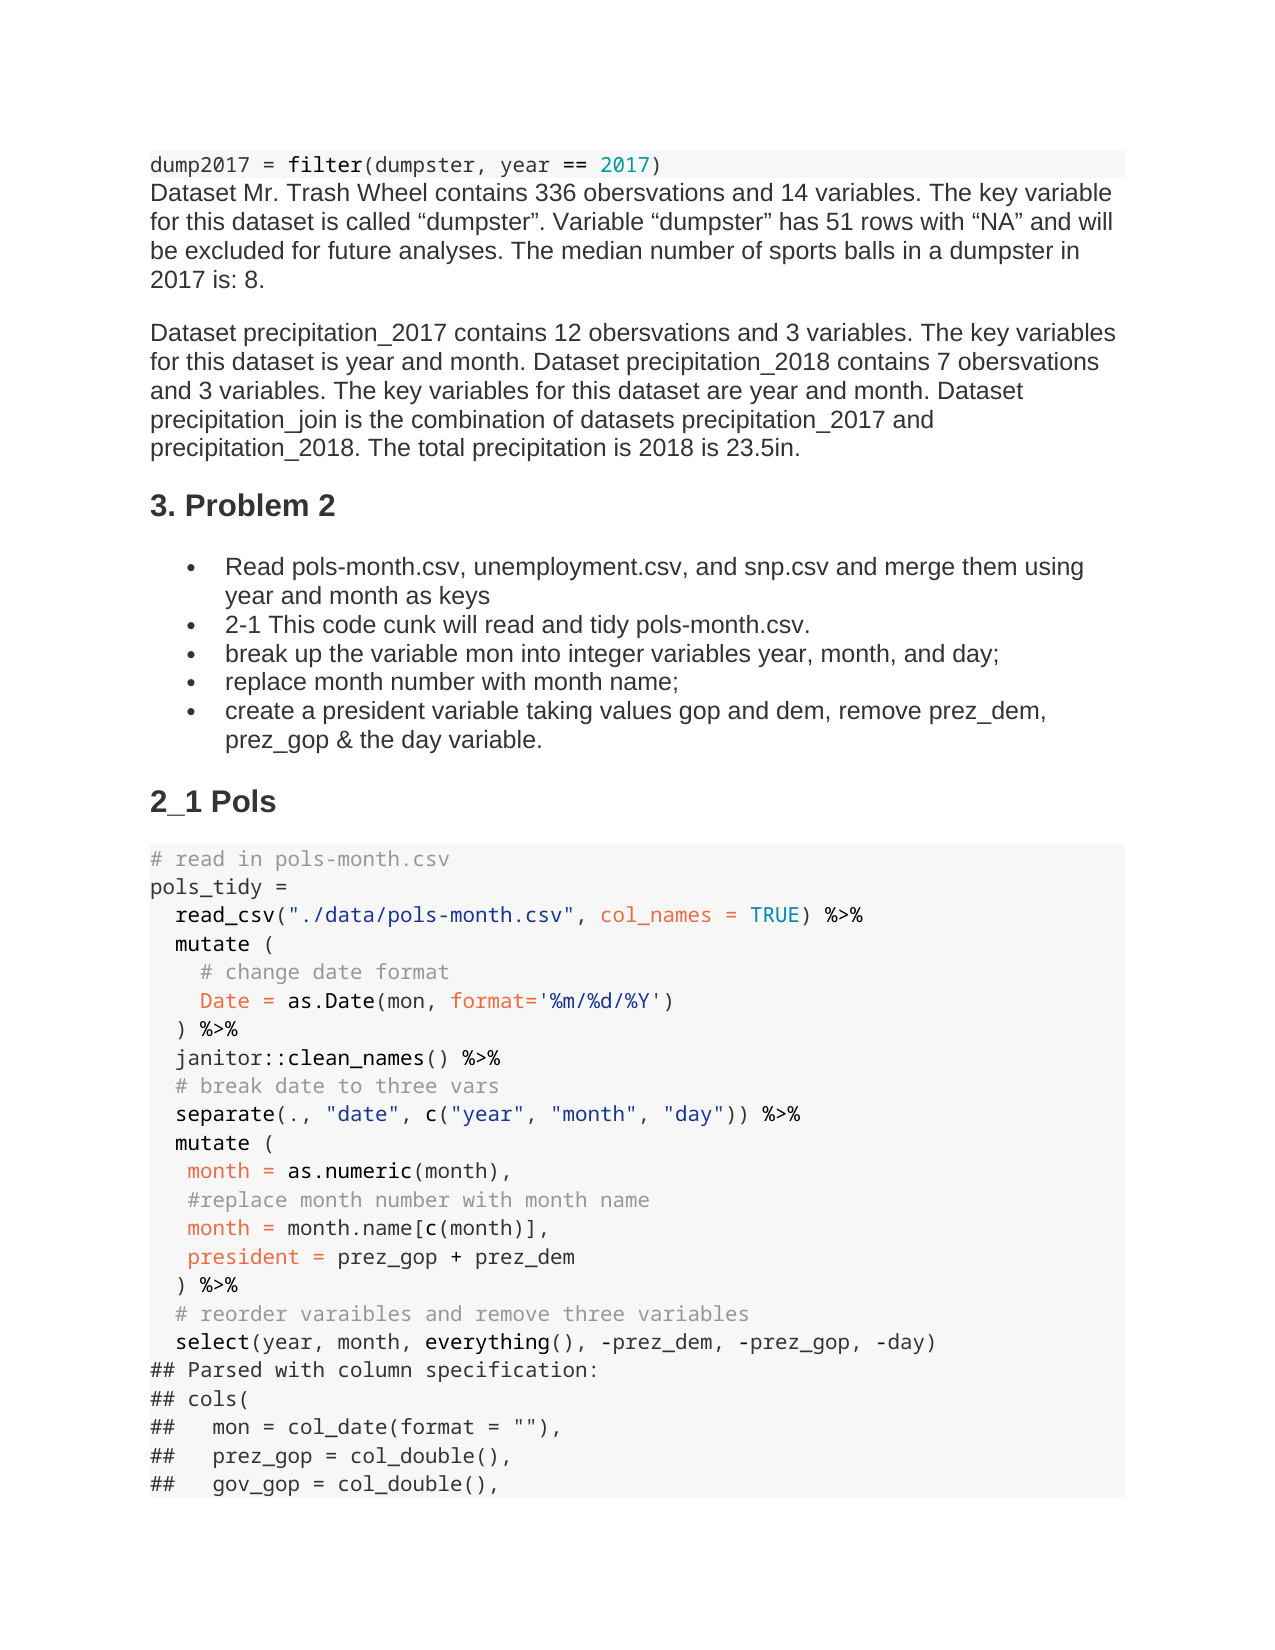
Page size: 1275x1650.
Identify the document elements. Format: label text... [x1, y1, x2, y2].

text pols_tidy = [150, 872, 1125, 901]
text janitor::clean_names() %>% [150, 1043, 1125, 1071]
text Date = as.Date(mon, format='%m/%d/%Y') [150, 986, 1125, 1014]
text ) %>% [150, 1014, 1125, 1043]
text #replace month number with month name [150, 1185, 1125, 1213]
text ## prez_gop = col_double(), [150, 1441, 1125, 1469]
text # break date to three vars [150, 1071, 1125, 1099]
list 2-1 This code cunk will read and tidy pols-month.csv. [187, 610, 1125, 638]
text ## cols( [150, 1384, 1125, 1412]
text month = as.numeric(month), [150, 1156, 1125, 1185]
text ) %>% [150, 1270, 1125, 1299]
text ## gov_gop = col_double(), [150, 1469, 1125, 1498]
list replace month number with month name; [187, 667, 1125, 696]
text president = prez_gop + prez_dem [150, 1242, 1125, 1270]
list break up the variable mon into integer variables year, month, and day; [187, 638, 1125, 667]
text 2_1 Pols [150, 783, 1125, 819]
text ## mon = col_date(format = ""), [150, 1412, 1125, 1441]
text 3. Problem 2 [150, 487, 1125, 523]
text # change date format [150, 957, 1125, 986]
text read_csv("./data/pols-month.csv", col_names = TRUE) %>% [150, 901, 1125, 929]
text separate(., "date", c("year", "month", "day")) %>% [150, 1099, 1125, 1128]
text mutate ( [150, 1128, 1125, 1156]
text Dataset Mr. Trash Wheel contains 336 obersvations and 14 variables. The key variable for this dataset is called “dumpster”. Variable “dumpster” has 51 rows with “NA” and will be excluded for future analyses. The median number of sports balls in a dumpster in 2017 is: 8. [150, 178, 1125, 293]
list create a president variable taking values gop and dem, remove prez_dem, prez_gop & the day variable. [187, 696, 1125, 753]
text ## Parsed with column specification: [150, 1356, 1125, 1384]
text # reorder varaibles and remove three variables [150, 1299, 1125, 1327]
text dump2017 = filter(dumpster, year == 2017) [150, 150, 1125, 178]
text Dataset precipitation_2017 contains 12 obersvations and 3 variables. The key variables for this dataset is year and month. Dataset precipitation_2018 contains 7 obersvations and 3 variables. The key variables for this dataset are year and month. Dataset precipitation_join is the combination of datasets precipitation_2017 and precipitation_2018. The total precipitation is 2018 is 23.5in. [150, 318, 1125, 462]
text select(year, month, everything(), -prez_dem, -prez_gop, -day) [150, 1327, 1125, 1356]
list Read pols-month.csv, unemployment.csv, and snp.csv and merge them using year and month as keys [187, 552, 1125, 610]
text # read in pols-month.csv [150, 844, 1125, 872]
text mutate ( [150, 929, 1125, 957]
text month = month.name[c(month)], [150, 1213, 1125, 1242]
